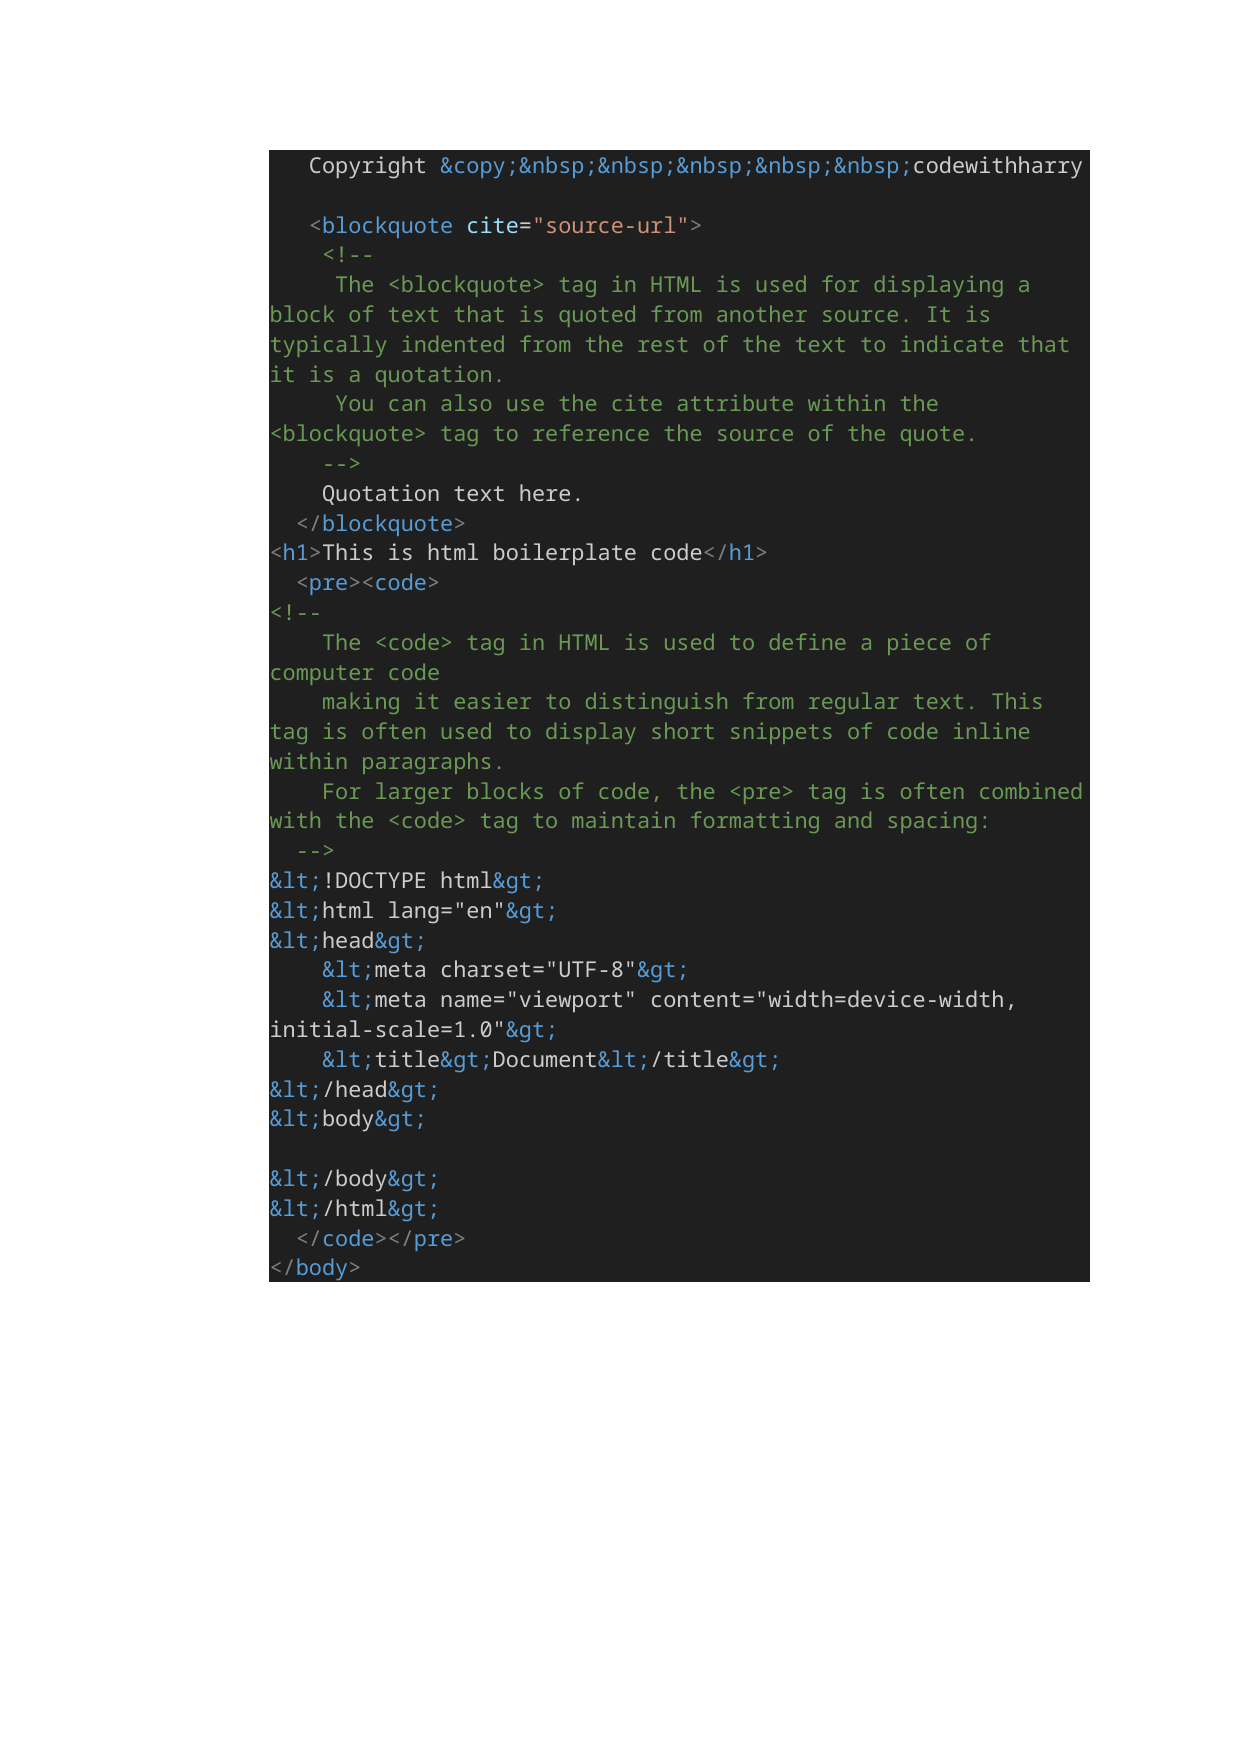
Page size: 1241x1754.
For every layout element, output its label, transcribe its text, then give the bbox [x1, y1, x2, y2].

text --> [269, 448, 1090, 478]
text Copyright &copy;&nbsp;&nbsp;&nbsp;&nbsp;&nbsp;codewithharry [269, 150, 1090, 180]
text </blockquote> [269, 507, 1090, 537]
text </body> [269, 1252, 1090, 1282]
text <!-- [269, 597, 1090, 627]
text &lt;/body&gt; [269, 1163, 1090, 1193]
text The <blockquote> tag in HTML is used for displaying a block of text that is quoted from another source. It is typically indented from the rest of the text to indicate that it is a quotation. [269, 269, 1090, 388]
text For larger blocks of code, the <pre> tag is often combined with the <code> tag to maintain formatting and spacing: [269, 776, 1090, 835]
text The <code> tag in HTML is used to define a piece of computer code [269, 627, 1090, 686]
text <!-- [269, 239, 1090, 269]
text Quotation text here. [269, 478, 1090, 507]
text &lt;meta name="viewport" content="width=device-width, initial-scale=1.0"&gt; [269, 984, 1090, 1044]
text making it easier to distinguish from regular text. This tag is often used to display short snippets of code inline within paragraphs. [269, 686, 1090, 776]
text &lt;!DOCTYPE html&gt; [269, 865, 1090, 895]
text --> [269, 835, 1090, 865]
text &lt;meta charset="UTF-8"&gt; [269, 954, 1090, 984]
text <h1>This is html boilerplate code</h1> [269, 537, 1090, 567]
text &lt;title&gt;Document&lt;/title&gt; [269, 1044, 1090, 1073]
text &lt;/html&gt; [269, 1193, 1090, 1222]
text You can also use the cite attribute within the <blockquote> tag to reference the source of the quote. [269, 388, 1090, 448]
text &lt;head&gt; [269, 924, 1090, 954]
text <pre><code> [269, 567, 1090, 597]
text &lt;html lang="en"&gt; [269, 895, 1090, 924]
text <blockquote cite="source-url"> [269, 209, 1090, 239]
text &lt;/head&gt; [269, 1073, 1090, 1103]
text &lt;body&gt; [269, 1103, 1090, 1133]
text </code></pre> [269, 1222, 1090, 1252]
